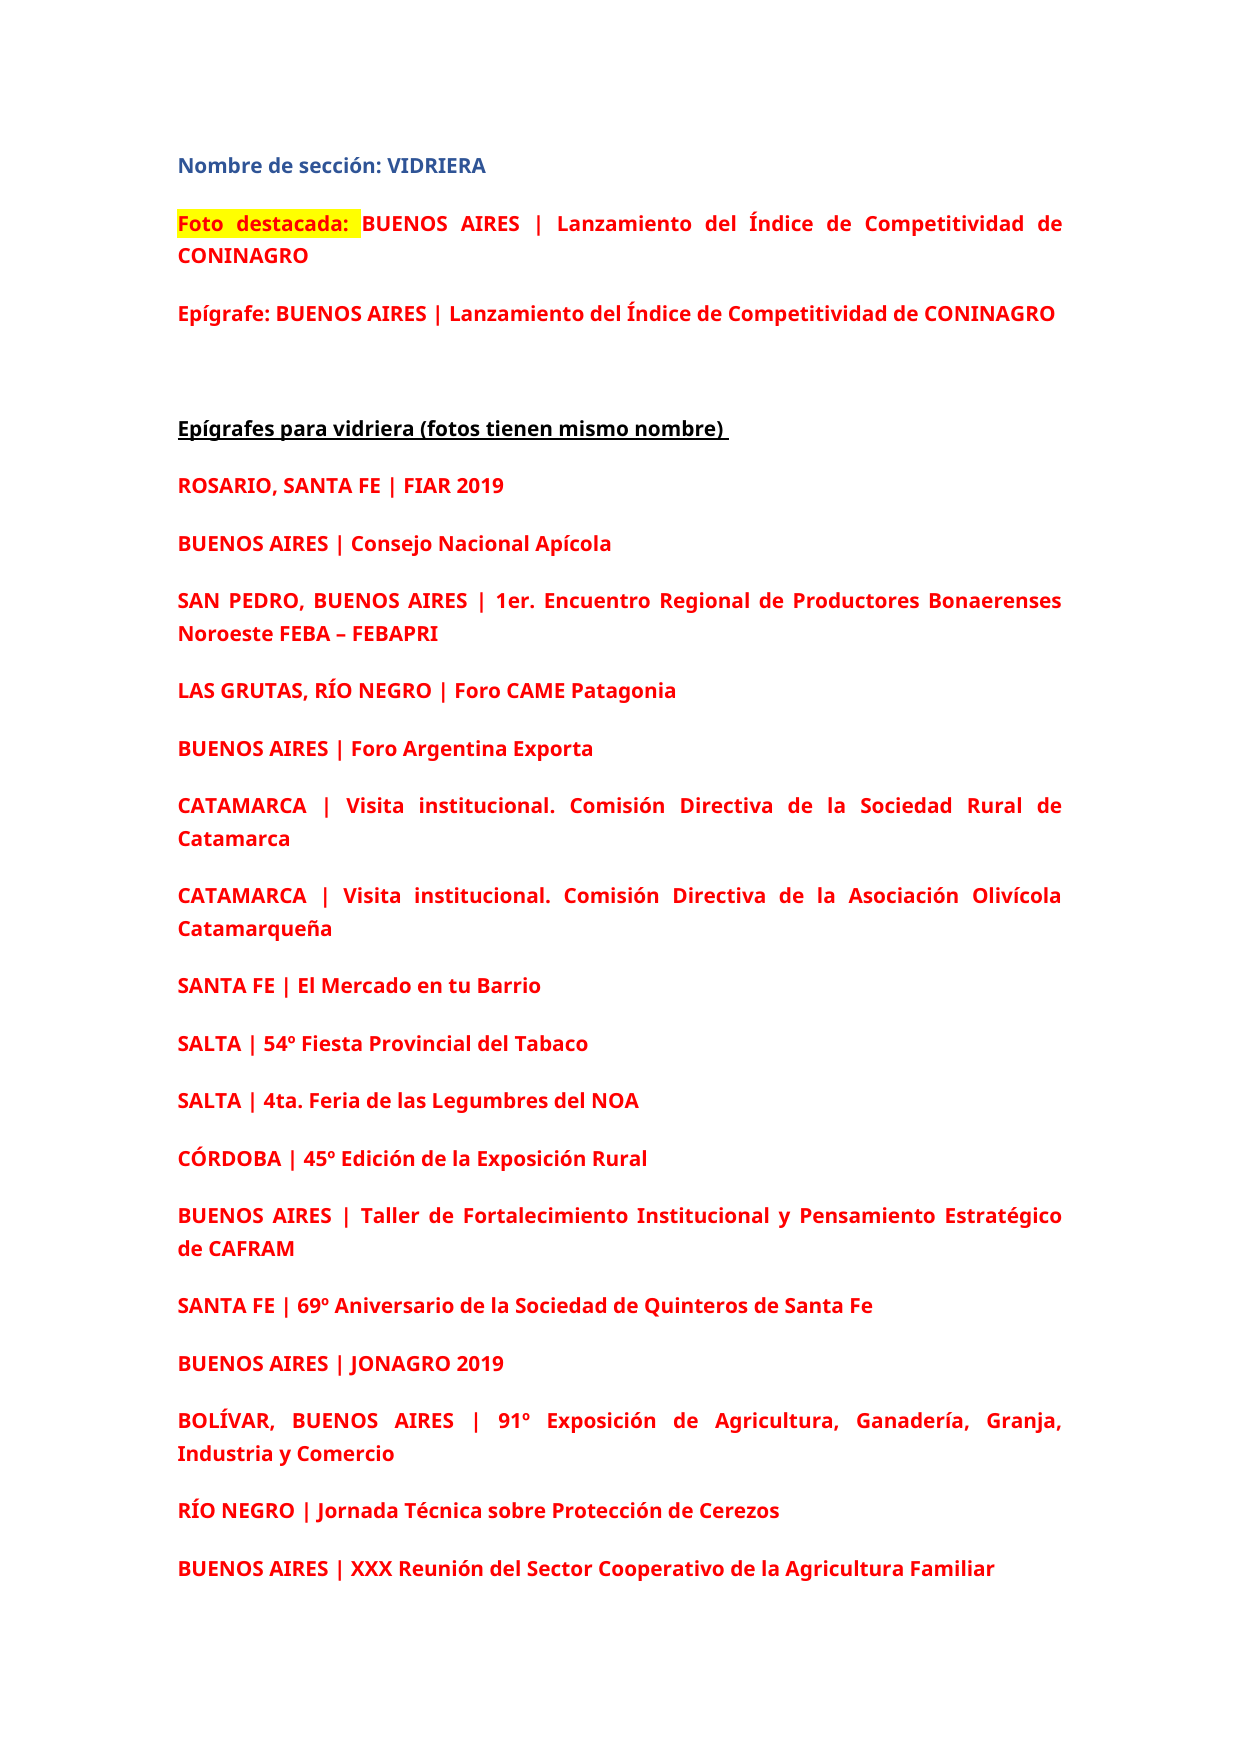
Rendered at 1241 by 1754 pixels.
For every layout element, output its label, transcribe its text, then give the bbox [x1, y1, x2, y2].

text SANTA FE | 69º Aniversario de la Sociedad de Quinteros de Santa Fe [177, 1288, 1063, 1320]
text BUENOS AIRES | JONAGRO 2019 [177, 1345, 1063, 1378]
text SALTA | 4ta. Feria de las Legumbres del NOA [177, 1083, 1063, 1115]
text LAS GRUTAS, RÍO NEGRO | Foro CAME Patagonia [177, 673, 1063, 705]
text BUENOS AIRES | Taller de Fortalecimiento Institucional y Pensamiento Estratégico de CAFRAM [177, 1198, 1063, 1263]
text BUENOS AIRES | Consejo Nacional Apícola [177, 525, 1063, 558]
text Epígrafes para vidriera (fotos tienen mismo nombre) [177, 410, 1063, 443]
text BUENOS AIRES | Foro Argentina Exporta [177, 730, 1063, 763]
text SAN PEDRO, BUENOS AIRES | 1er. Encuentro Regional de Productores Bonaerenses Noroeste FEBA – FEBAPRI [177, 583, 1063, 648]
text CATAMARCA | Visita institucional. Comisión Directiva de la Asociación Olivícola Catamarqueña [177, 878, 1063, 943]
text SANTA FE | El Mercado en tu Barrio [177, 968, 1063, 1000]
text BUENOS AIRES | XXX Reunión del Sector Cooperativo de la Agricultura Familiar [177, 1550, 1063, 1583]
text RÍO NEGRO | Jornada Técnica sobre Protección de Cerezos [177, 1493, 1063, 1525]
text BOLÍVAR, BUENOS AIRES | 91º Exposición de Agricultura, Ganadería, Granja, Industria y Comercio [177, 1403, 1063, 1468]
text ROSARIO, SANTA FE | FIAR 2019 [177, 468, 1063, 500]
text Foto destacada: BUENOS AIRES | Lanzamiento del Índice de Competitividad de CONINAGRO [177, 205, 1063, 270]
text CÓRDOBA | 45º Edición de la Exposición Rural [177, 1140, 1063, 1173]
text Nombre de sección: VIDRIERA [177, 148, 1063, 180]
text Epígrafe: BUENOS AIRES | Lanzamiento del Índice de Competitividad de CONINAGRO [177, 295, 1063, 328]
text SALTA | 54º Fiesta Provincial del Tabaco [177, 1025, 1063, 1058]
text CATAMARCA | Visita institucional. Comisión Directiva de la Sociedad Rural de Catamarca [177, 788, 1063, 853]
